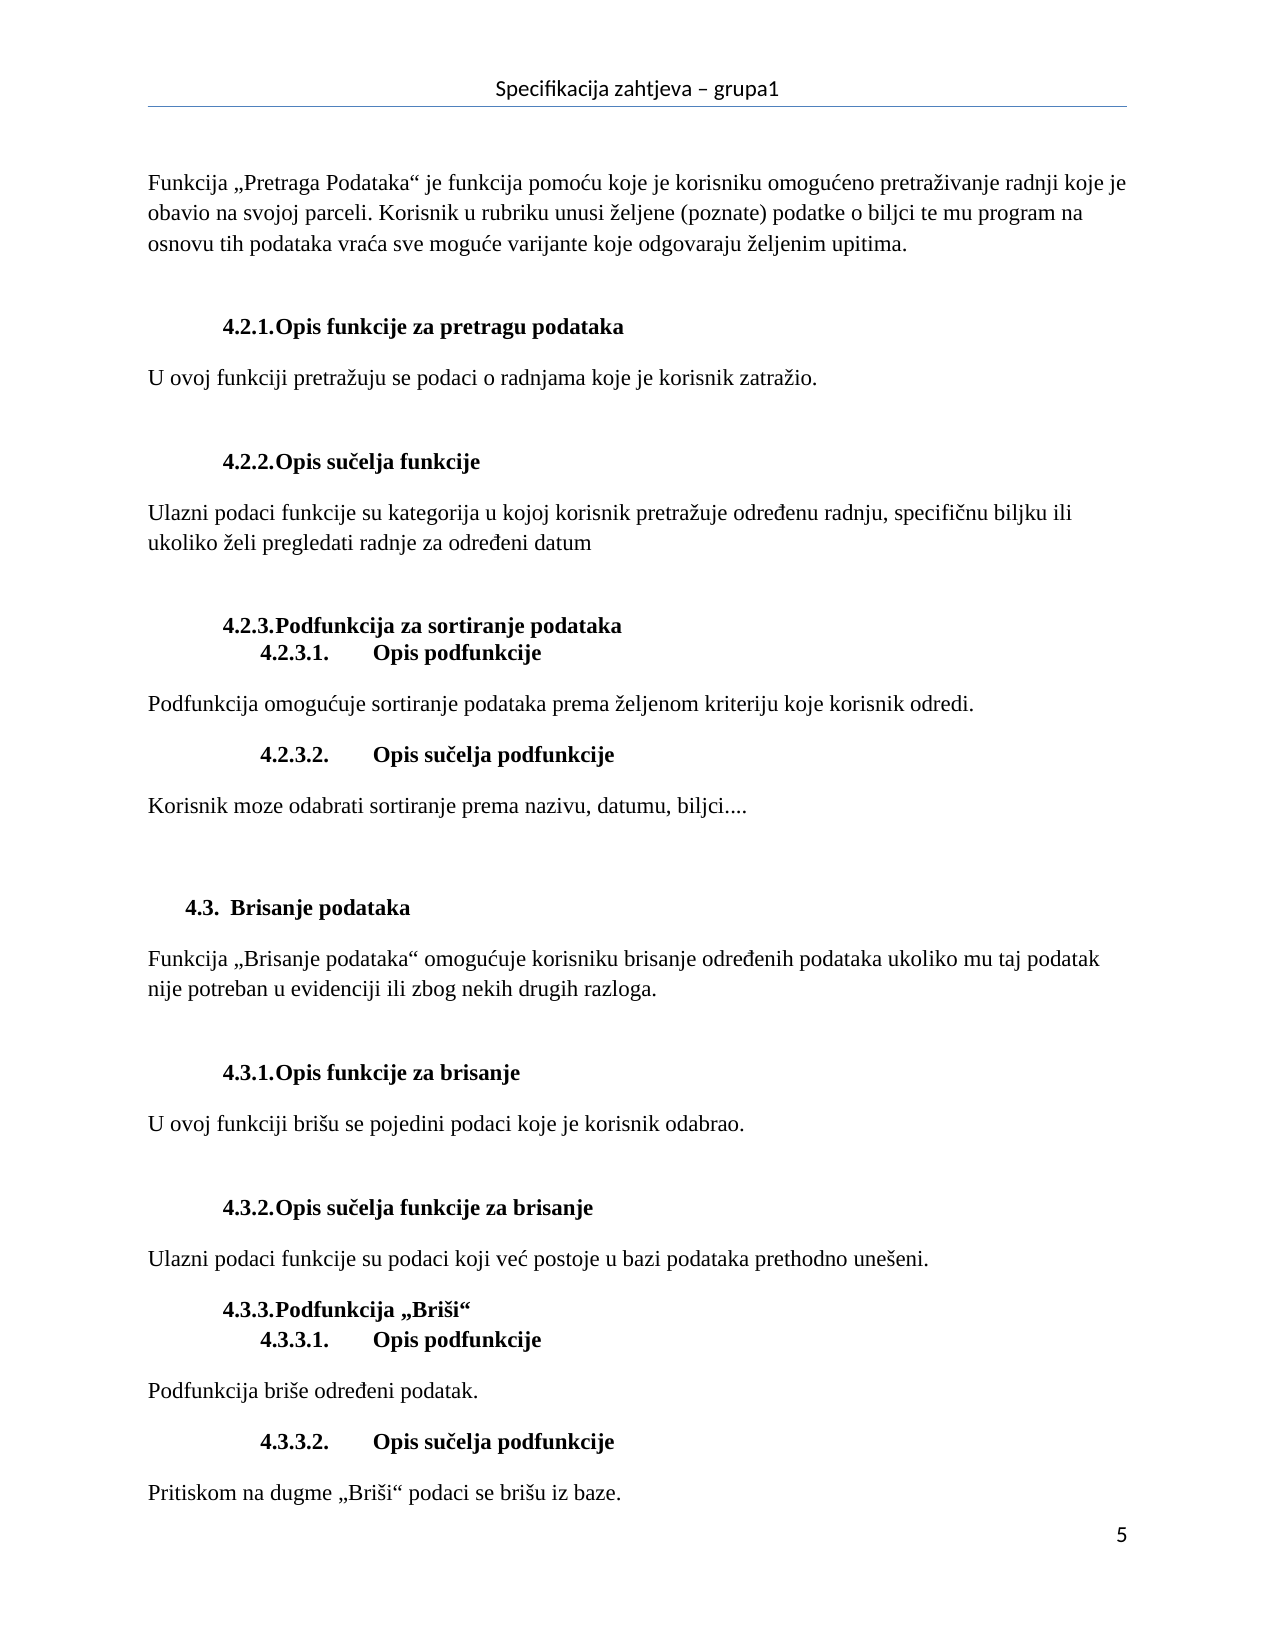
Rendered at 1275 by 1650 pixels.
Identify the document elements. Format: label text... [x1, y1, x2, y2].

text Funkcija „Pretraga Podataka“ je funkcija pomoću koje je korisniku omogućeno pretraživanje radnji koje je obavio na svojoj parceli. Korisnik u rubriku unusi željene (poznate) podatke o biljci te mu program na osnovu tih podataka vraća sve moguće varijante koje odgovaraju željenim upitima. [148, 169, 1127, 288]
text Ulazni podaci funkcije su kategorija u kojoj korisnik pretražuje određenu radnju, specifičnu biljku ili ukoliko želi pregledati radnje za određeni datum [148, 499, 1127, 588]
text Pritiskom na dugme „Briši“ podaci se brišu iz baze. [148, 1479, 1127, 1505]
list Opis funkcije za brisanje [223, 1059, 1127, 1085]
list Podfunkcija za sortiranje podataka [223, 613, 1127, 639]
list Opis sučelja funkcije [223, 448, 1127, 474]
list Opis sučelja funkcije za brisanje [223, 1193, 1127, 1220]
text U ovoj funkciji pretražuju se podaci o radnjama koje je korisnik zatražio. [148, 364, 1127, 423]
list Opis funkcije za pretragu podataka [223, 313, 1127, 339]
list Podfunkcija „Briši“ [223, 1296, 1127, 1322]
list Opis sučelja podfunkcije [260, 741, 1127, 767]
list Opis podfunkcije [260, 1326, 1127, 1352]
list Opis podfunkcije [260, 639, 1127, 665]
text Korisnik moze odabrati sortiranje prema nazivu, datumu, biljci.... [148, 792, 1127, 818]
text Ulazni podaci funkcije su podaci koji već postoje u bazi podataka prethodno unešeni. [148, 1244, 1127, 1271]
list Brisanje podataka [185, 894, 1127, 921]
text Funkcija „Brisanje podataka“ omogućuje korisniku brisanje određenih podataka ukoliko mu taj podatak nije potreban u evidenciji ili zbog nekih drugih razloga. [148, 945, 1127, 1034]
text U ovoj funkciji brišu se pojedini podaci koje je korisnik odabrao. [148, 1110, 1127, 1168]
list Opis sučelja podfunkcije [260, 1428, 1127, 1454]
text Podfunkcija briše određeni podatak. [148, 1377, 1127, 1403]
text Podfunkcija omogućuje sortiranje podataka prema željenom kriteriju koje korisnik odredi. [148, 690, 1127, 716]
